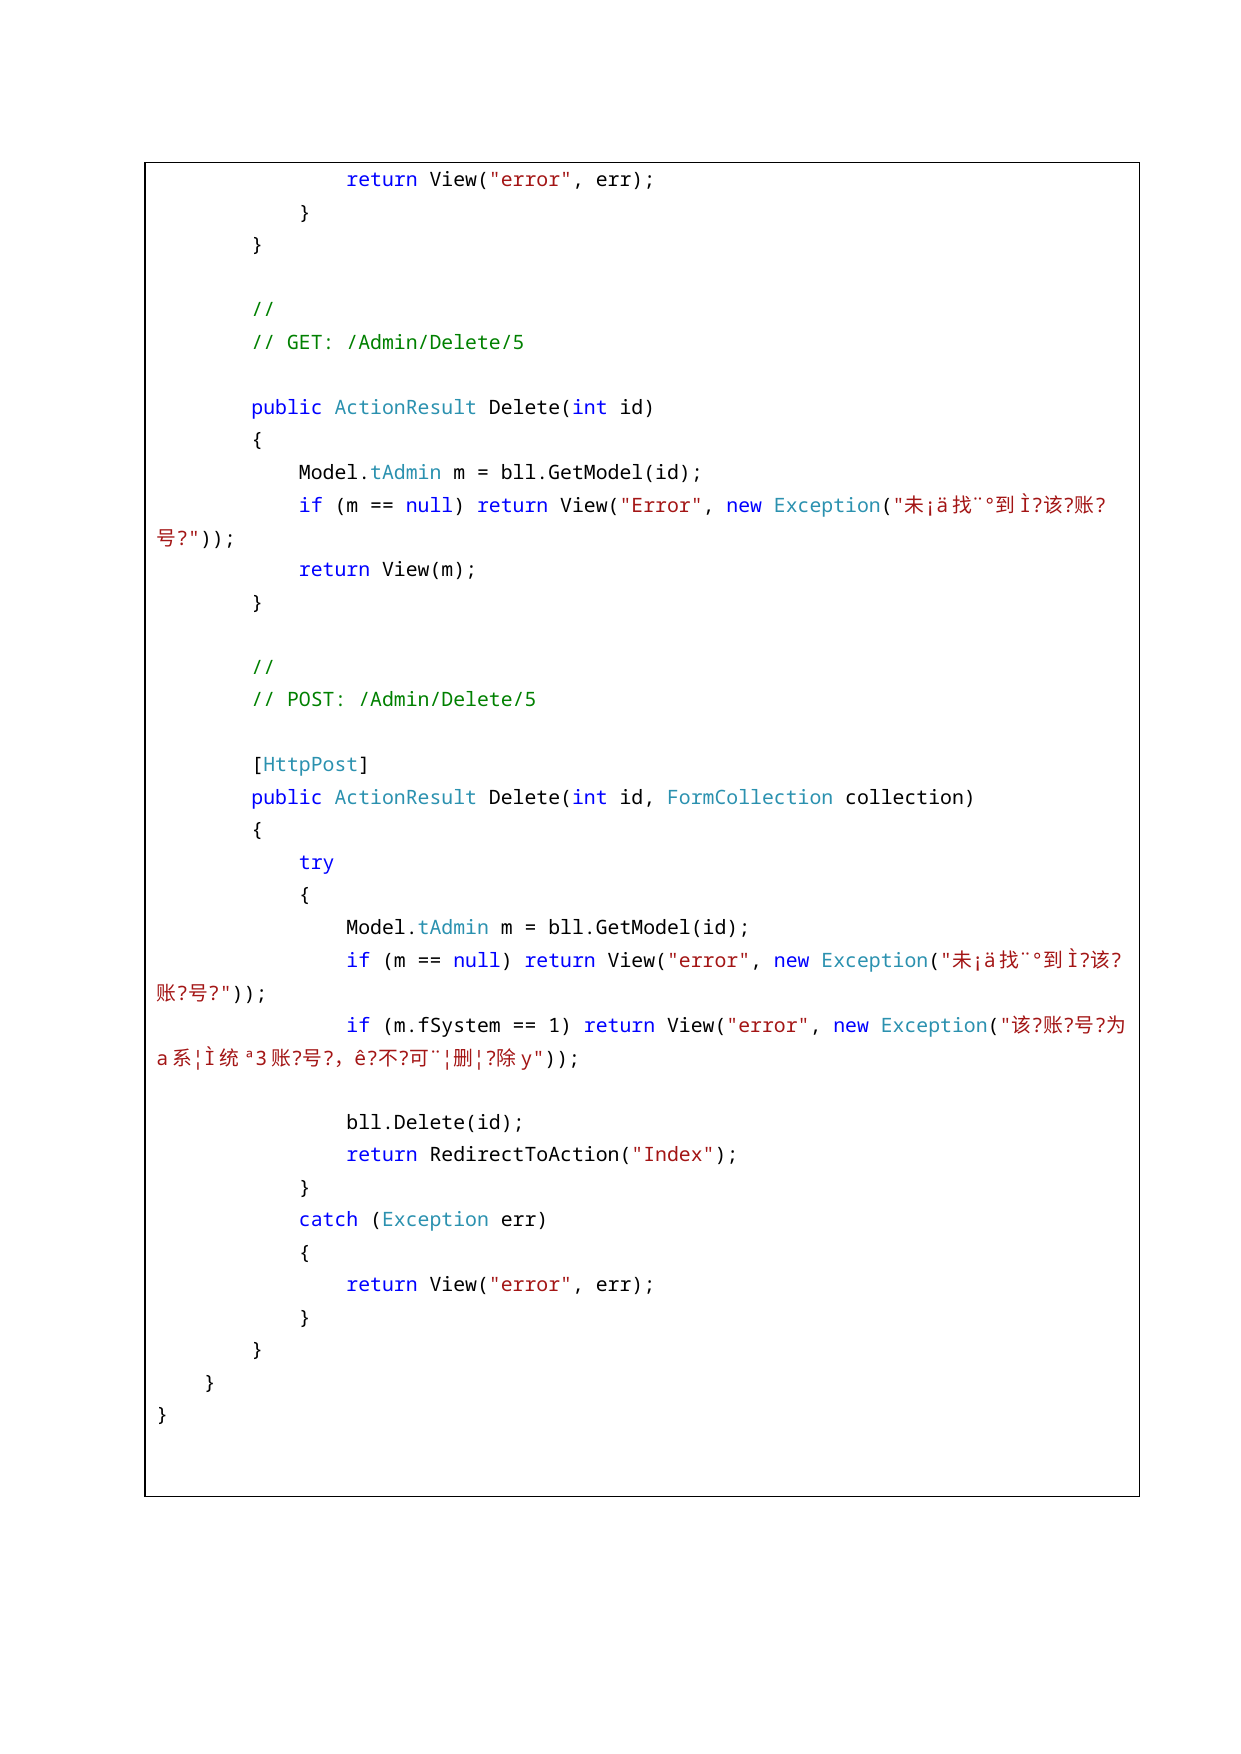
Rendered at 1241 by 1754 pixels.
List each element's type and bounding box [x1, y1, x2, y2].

table_header [146, 163, 1139, 1496]
